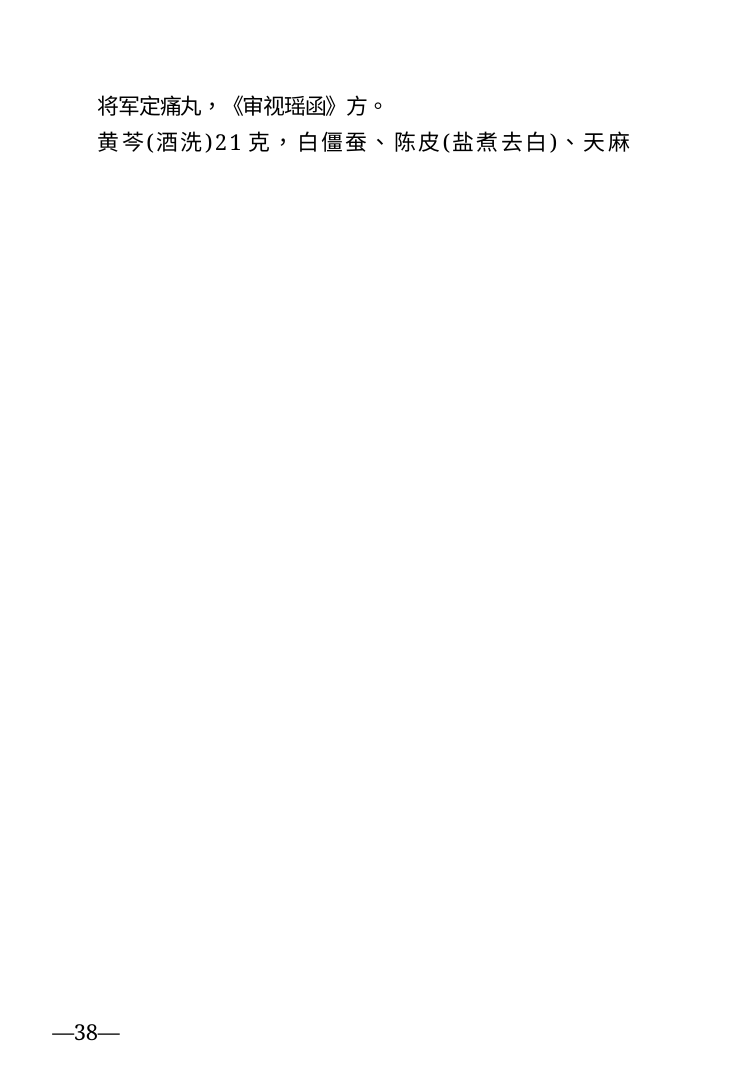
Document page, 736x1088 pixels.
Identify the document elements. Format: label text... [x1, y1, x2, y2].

text 黄芩(酒洗)21克，白僵蚕、陈皮(盐煮去白)、天麻 [98, 129, 647, 156]
text 将军定痛丸，《审视瑶函》方。 [98, 92, 647, 119]
